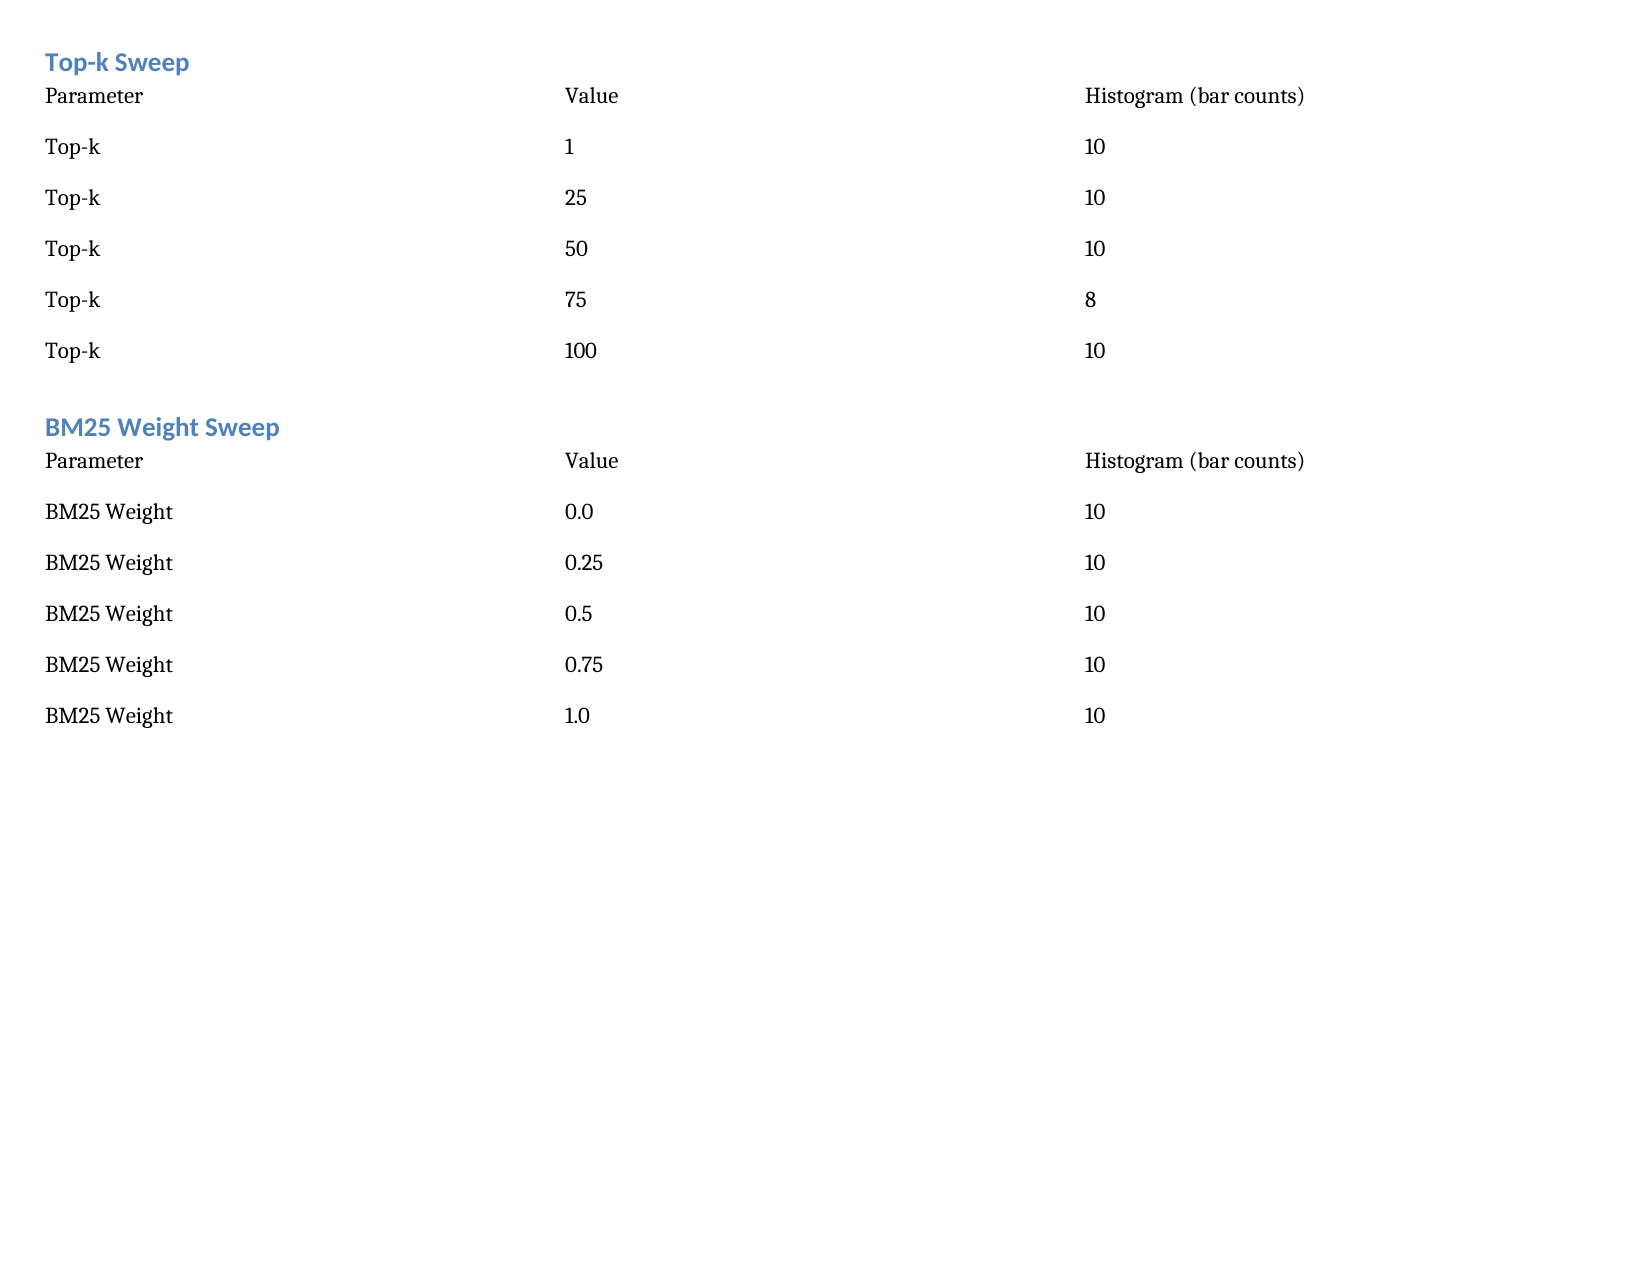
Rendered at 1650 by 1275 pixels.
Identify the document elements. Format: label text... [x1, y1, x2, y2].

table_cell 75 [554, 287, 1074, 338]
table_cell 0.0 [554, 499, 1074, 550]
table_cell 10 [1074, 601, 1594, 652]
table_header Histogram (bar counts) [1074, 448, 1594, 499]
table_cell Top-k [34, 287, 554, 338]
table_cell Top-k [34, 338, 554, 389]
table_cell Top-k [34, 134, 554, 185]
table_cell 0.5 [554, 601, 1074, 652]
table_cell BM25 Weight [34, 703, 554, 754]
table_cell 25 [554, 185, 1074, 236]
table_cell 10 [1074, 338, 1594, 389]
table_cell 1 [554, 134, 1074, 185]
table_header Histogram (bar counts) [1074, 83, 1594, 134]
table_cell BM25 Weight [34, 499, 554, 550]
table_cell 50 [554, 236, 1074, 287]
subtitle BM25 Weight Sweep [45, 410, 1605, 443]
table_cell 8 [1074, 287, 1594, 338]
table_cell Top-k [34, 185, 554, 236]
table_cell 10 [1074, 550, 1594, 601]
subtitle Top-k Sweep [45, 45, 1605, 78]
table_cell BM25 Weight [34, 601, 554, 652]
table_cell 10 [1074, 185, 1594, 236]
table_cell Top-k [34, 236, 554, 287]
table_cell 10 [1074, 236, 1594, 287]
table_cell 10 [1074, 652, 1594, 703]
table_cell 10 [1074, 499, 1594, 550]
table_cell 1.0 [554, 703, 1074, 754]
table_cell 10 [1074, 703, 1594, 754]
table_header Value [554, 448, 1074, 499]
table_header Parameter [34, 83, 554, 134]
table_cell 100 [554, 338, 1074, 389]
table_cell BM25 Weight [34, 652, 554, 703]
table_cell BM25 Weight [34, 550, 554, 601]
table_cell 10 [1074, 134, 1594, 185]
table_header Parameter [34, 448, 554, 499]
table_cell 0.25 [554, 550, 1074, 601]
table_header Value [554, 83, 1074, 134]
table_cell 0.75 [554, 652, 1074, 703]
